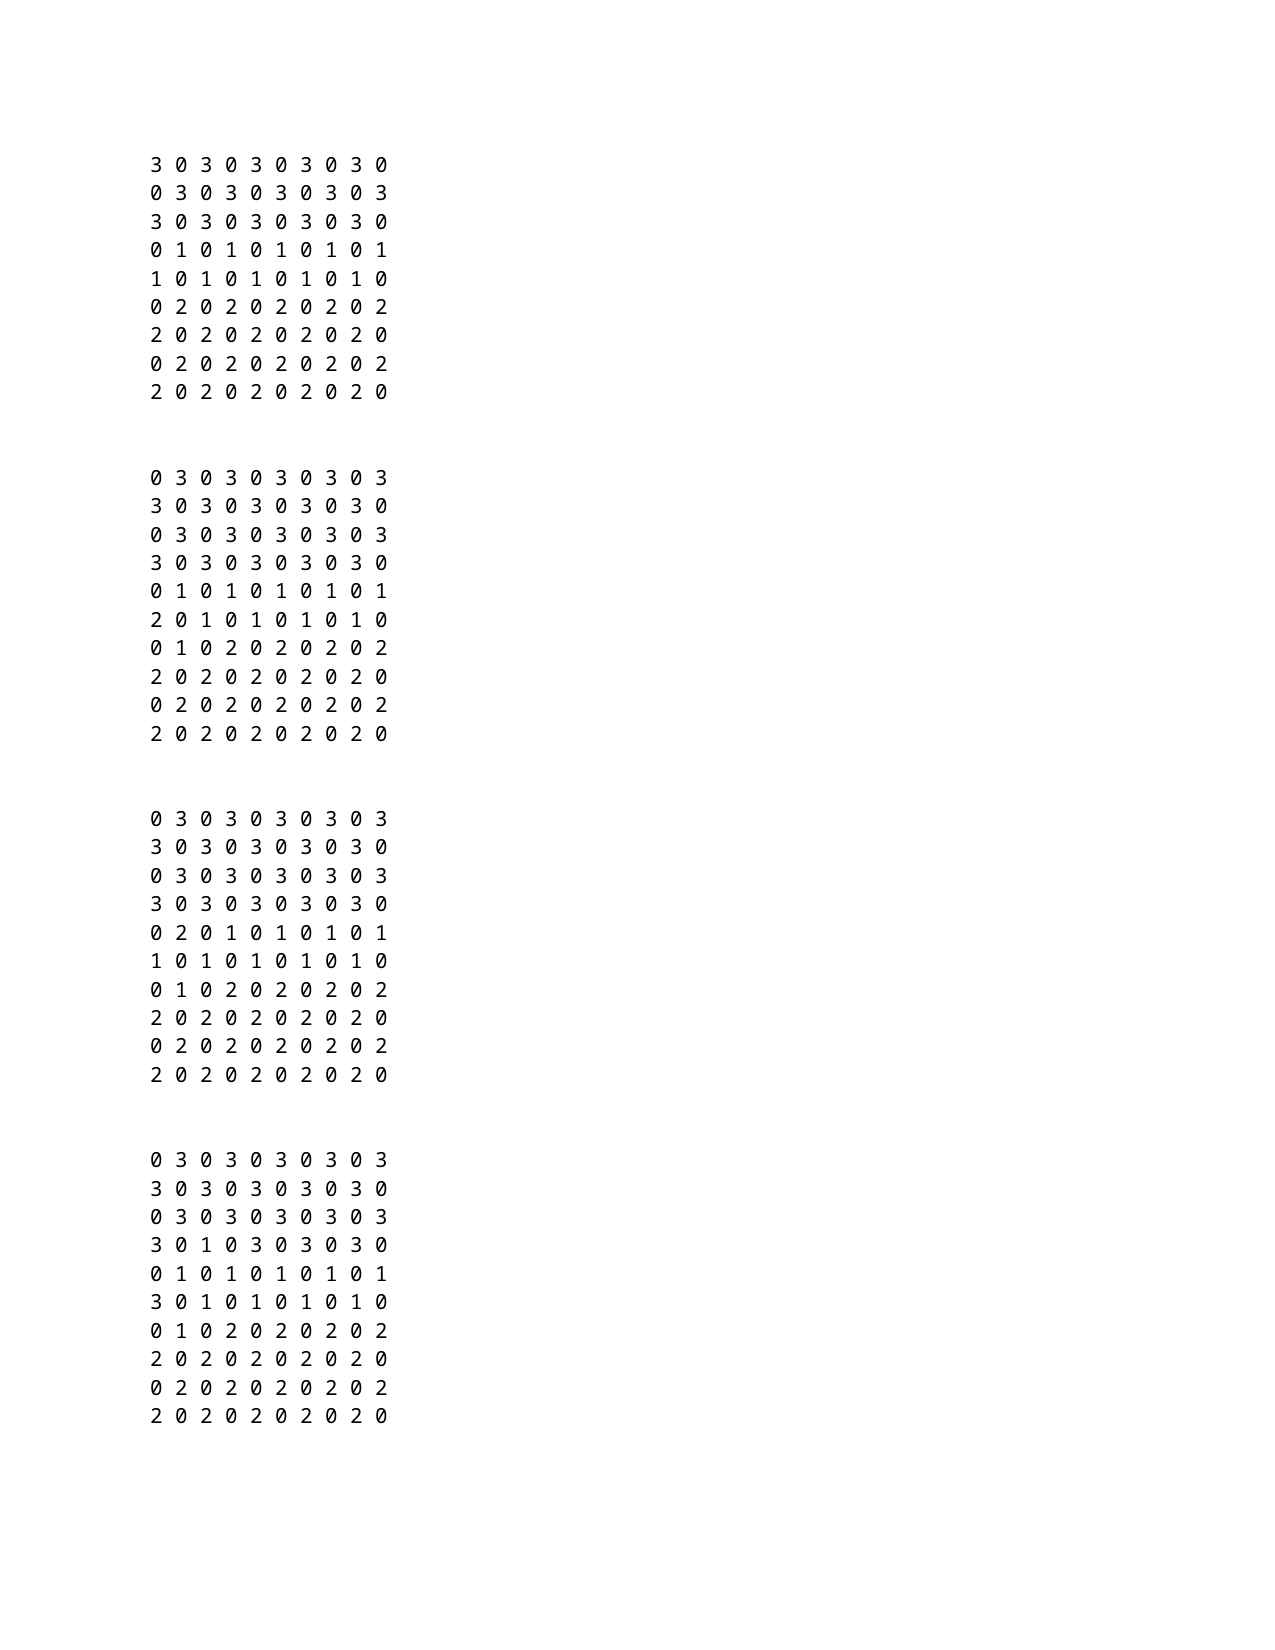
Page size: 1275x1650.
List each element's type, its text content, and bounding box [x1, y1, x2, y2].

text 0 1 0 2 0 2 0 2 0 2 [150, 1316, 1125, 1344]
text 2 0 2 0 2 0 2 0 2 0 [150, 377, 1125, 406]
text 0 3 0 3 0 3 0 3 0 3 [150, 861, 1125, 889]
text 2 0 1 0 1 0 1 0 1 0 [150, 605, 1125, 633]
text 3 0 3 0 3 0 3 0 3 0 [150, 150, 1125, 178]
text 0 2 0 2 0 2 0 2 0 2 [150, 690, 1125, 719]
text 2 0 2 0 2 0 2 0 2 0 [150, 662, 1125, 690]
text 2 0 2 0 2 0 2 0 2 0 [150, 1401, 1125, 1430]
text 0 3 0 3 0 3 0 3 0 3 [150, 1145, 1125, 1174]
text 3 0 3 0 3 0 3 0 3 0 [150, 207, 1125, 235]
text 2 0 2 0 2 0 2 0 2 0 [150, 719, 1125, 747]
text 0 1 0 1 0 1 0 1 0 1 [150, 235, 1125, 264]
text 0 1 0 2 0 2 0 2 0 2 [150, 633, 1125, 662]
text 0 3 0 3 0 3 0 3 0 3 [150, 463, 1125, 491]
text 0 3 0 3 0 3 0 3 0 3 [150, 520, 1125, 548]
text 0 1 0 2 0 2 0 2 0 2 [150, 975, 1125, 1003]
text 3 0 3 0 3 0 3 0 3 0 [150, 548, 1125, 577]
text 3 0 1 0 3 0 3 0 3 0 [150, 1231, 1125, 1259]
text 3 0 3 0 3 0 3 0 3 0 [150, 832, 1125, 861]
text 2 0 2 0 2 0 2 0 2 0 [150, 1003, 1125, 1032]
text 0 3 0 3 0 3 0 3 0 3 [150, 804, 1125, 832]
text 0 2 0 1 0 1 0 1 0 1 [150, 918, 1125, 946]
text 1 0 1 0 1 0 1 0 1 0 [150, 264, 1125, 292]
text 2 0 2 0 2 0 2 0 2 0 [150, 321, 1125, 349]
text 0 2 0 2 0 2 0 2 0 2 [150, 1032, 1125, 1060]
text 3 0 3 0 3 0 3 0 3 0 [150, 1174, 1125, 1202]
text 0 1 0 1 0 1 0 1 0 1 [150, 1259, 1125, 1287]
text 0 2 0 2 0 2 0 2 0 2 [150, 292, 1125, 321]
text 0 3 0 3 0 3 0 3 0 3 [150, 1202, 1125, 1231]
text 0 3 0 3 0 3 0 3 0 3 [150, 178, 1125, 207]
text 3 0 3 0 3 0 3 0 3 0 [150, 889, 1125, 918]
text 2 0 2 0 2 0 2 0 2 0 [150, 1060, 1125, 1088]
text 3 0 1 0 1 0 1 0 1 0 [150, 1287, 1125, 1316]
text 0 1 0 1 0 1 0 1 0 1 [150, 577, 1125, 605]
text 0 2 0 2 0 2 0 2 0 2 [150, 1373, 1125, 1401]
text 0 2 0 2 0 2 0 2 0 2 [150, 349, 1125, 377]
text 2 0 2 0 2 0 2 0 2 0 [150, 1344, 1125, 1373]
text 1 0 1 0 1 0 1 0 1 0 [150, 946, 1125, 975]
text 3 0 3 0 3 0 3 0 3 0 [150, 491, 1125, 520]
